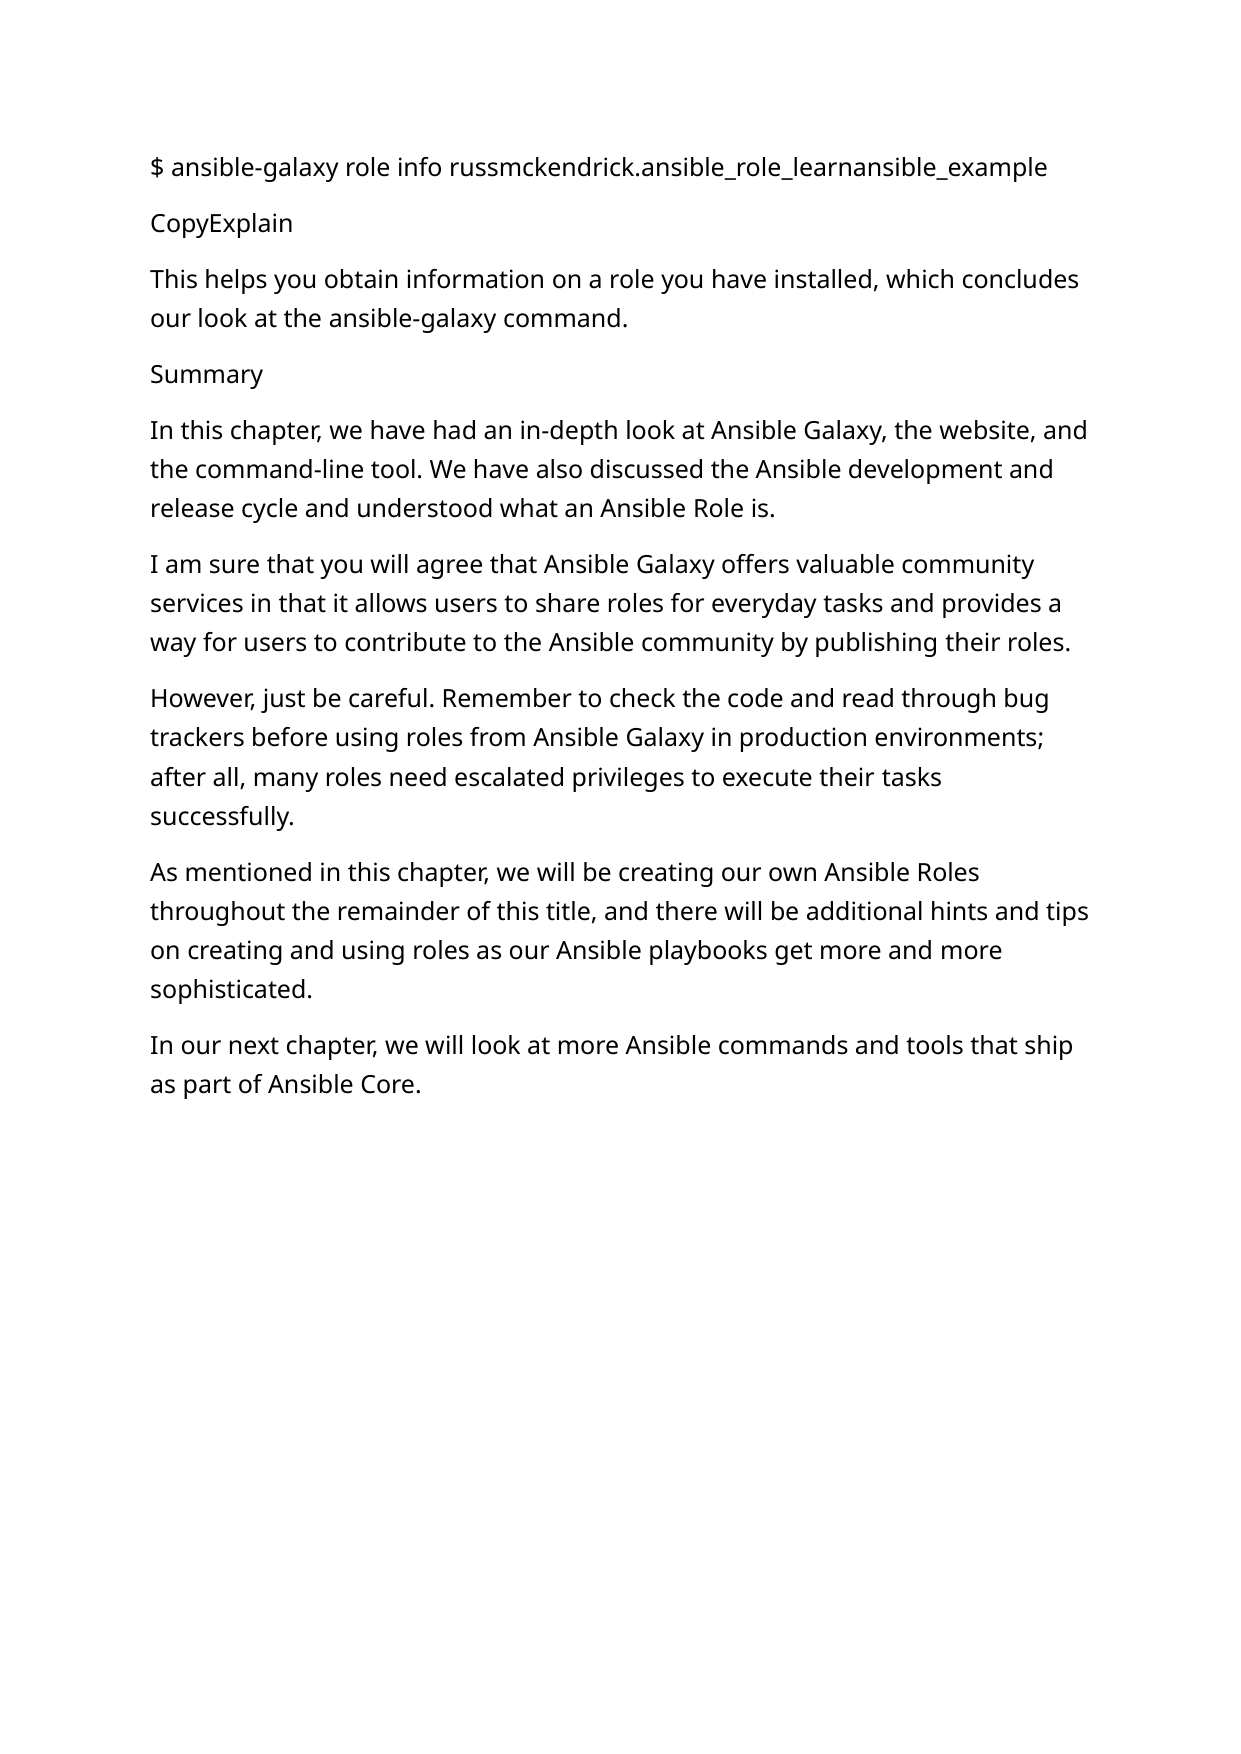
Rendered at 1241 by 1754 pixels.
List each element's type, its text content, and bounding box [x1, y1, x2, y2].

text However, just be careful. Remember to check the code and read through bug trackers before using roles from Ansible Galaxy in production environments; after all, many roles need escalated privileges to execute their tasks successfully. [150, 681, 1090, 832]
text This helps you obtain information on a role you have installed, which concludes our look at the ansible-galaxy command. [150, 262, 1090, 335]
text $ ansible-galaxy role info russmckendrick.ansible_role_learnansible_example [150, 150, 1090, 184]
text I am sure that you will agree that Ansible Galaxy offers valuable community services in that it allows users to share roles for everyday tasks and provides a way for users to contribute to the Ansible community by publishing their roles. [150, 547, 1090, 659]
text In this chapter, we have had an in-depth look at Ansible Galaxy, the website, and the command-line tool. We have also discussed the Ansible development and release cycle and understood what an Ansible Role is. [150, 412, 1090, 525]
text In our next chapter, we will look at more Ansible commands and tools that ship as part of Ansible Core. [150, 1027, 1090, 1101]
text Summary [150, 357, 1090, 391]
text CopyExplain [150, 206, 1090, 240]
text As mentioned in this chapter, we will be creating our own Ansible Roles throughout the remainder of this title, and there will be additional hints and tips on creating and using roles as our Ansible playbooks get more and more sophisticated. [150, 854, 1090, 1006]
